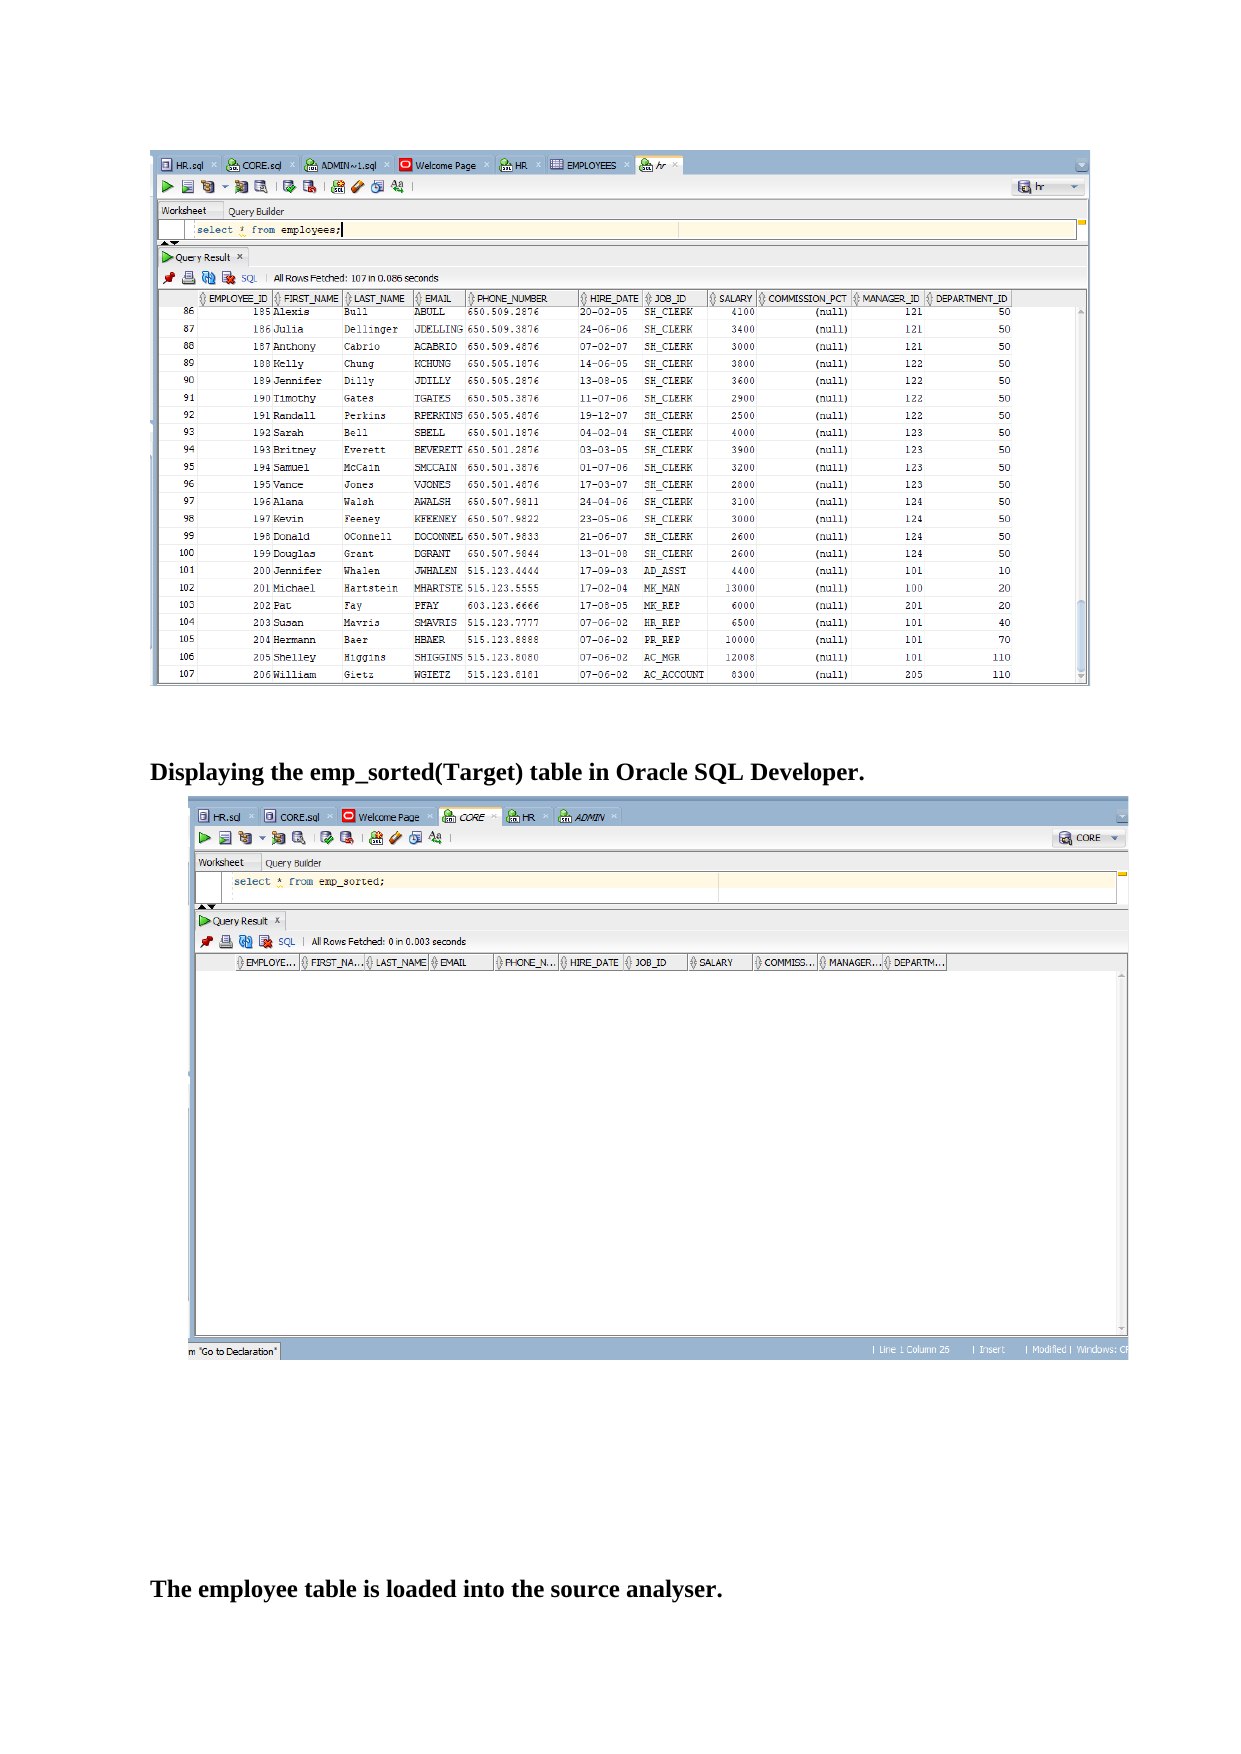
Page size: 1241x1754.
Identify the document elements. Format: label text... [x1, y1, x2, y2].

text Displaying the emp_sorted(Target) table in Oracle SQL Developer. [150, 757, 1073, 786]
text The employee table is loaded into the source analyser. [150, 1574, 1073, 1603]
picture [188, 796, 1129, 1360]
picture [150, 150, 1091, 686]
